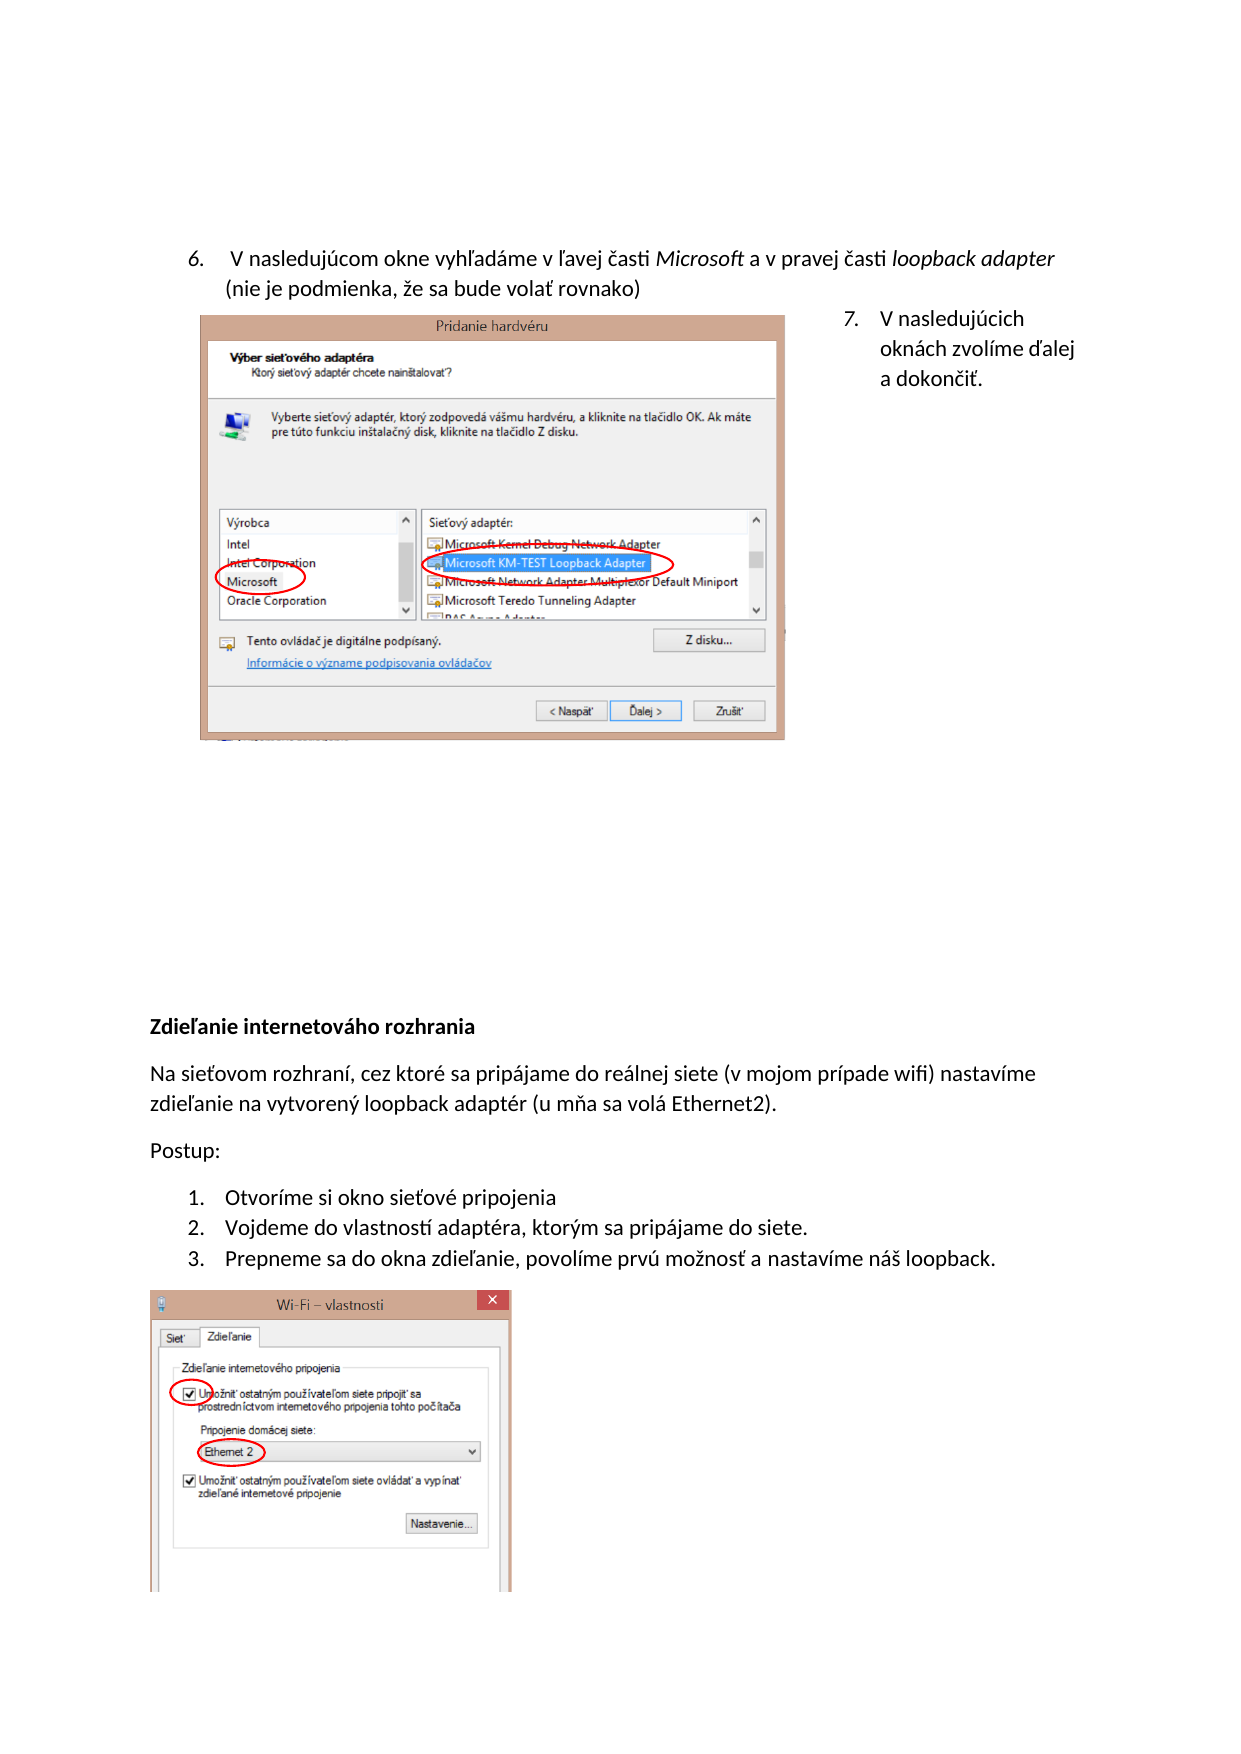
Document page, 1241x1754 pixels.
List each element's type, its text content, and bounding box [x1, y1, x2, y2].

text Zdieľanie internetováho rozhrania [150, 1012, 1090, 1041]
list Prepneme sa do okna zdieľanie, povolíme prvú možnosť a nastavíme náš loopback. [187, 1244, 1090, 1272]
list V nasledujúcich oknách zvolíme ďalej a dokončiť. [187, 304, 1090, 393]
picture [200, 315, 786, 741]
picture [150, 1290, 512, 1592]
text Na sieťovom rozhraní, cez ktoré sa pripájame do reálnej siete (v mojom prípade wifi) nastavíme zdieľanie na vytvorený loopback adaptér (u mňa sa volá Ethernet2). [150, 1059, 1090, 1118]
text Postup: [150, 1136, 1090, 1164]
list V nasledujúcom okne vyhľadáme v ľavej časti Microsoft a v pravej časti loopback adapter (nie je podmienka, že sa bude volať rovnako) [187, 244, 1090, 302]
list Otvoríme si okno sieťové pripojenia [187, 1183, 1090, 1211]
list Vojdeme do vlastností adaptéra, ktorým sa pripájame do siete. [187, 1213, 1090, 1242]
